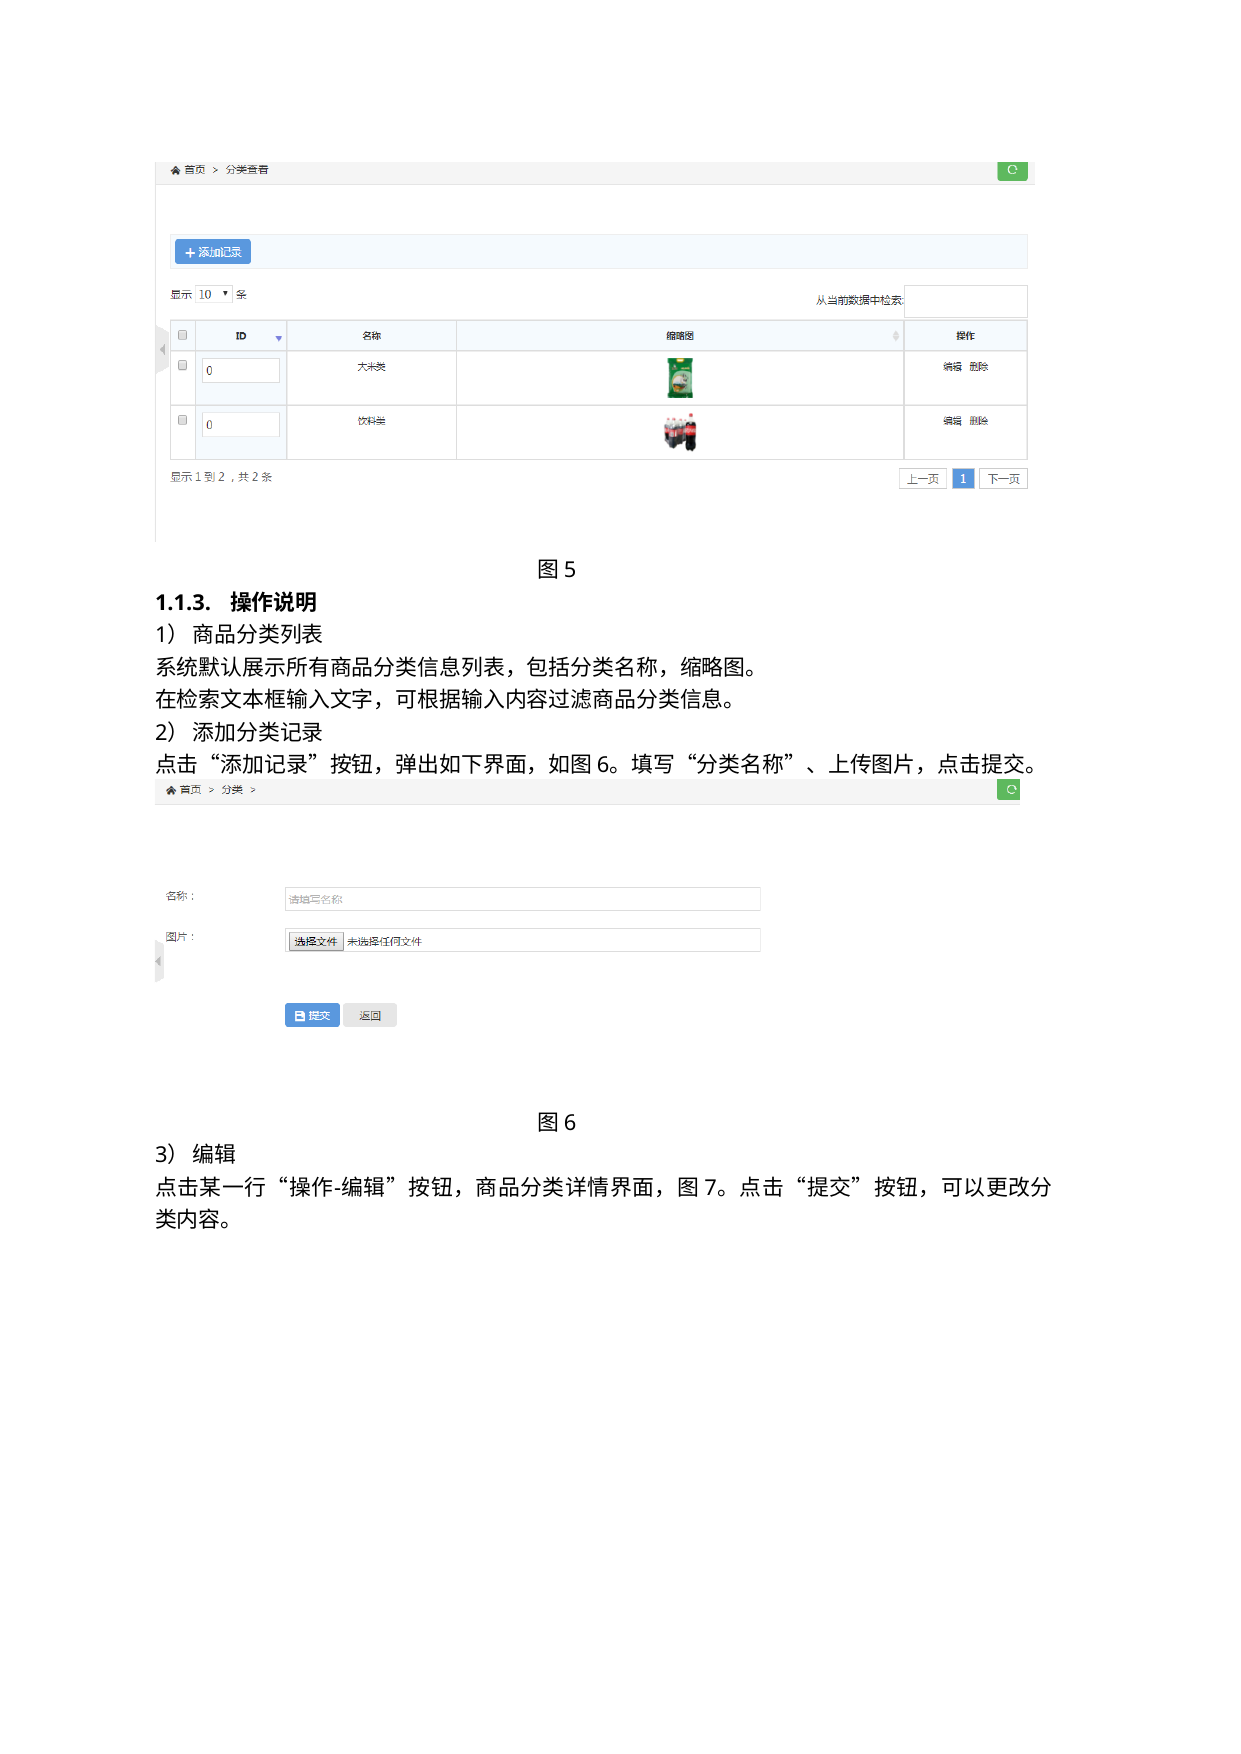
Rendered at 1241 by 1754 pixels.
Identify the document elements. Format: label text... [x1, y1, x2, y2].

picture [154, 779, 1020, 1103]
list 添加分类记录 [155, 714, 1053, 747]
list 商品分类列表 [155, 617, 1053, 649]
list 图5 [155, 552, 1053, 584]
list 点击某一行“操作-编辑”按钮，商品分类详情界面，图7。点击“提交”按钮，可以更改分类内容。 [155, 1169, 1053, 1234]
list 系统默认展示所有商品分类信息列表，包括分类名称，缩略图。 [155, 649, 1053, 682]
list 点击“添加记录”按钮，弹出如下界面，如图6。填写“分类名称”、上传图片，点击提交。 [155, 747, 1053, 779]
list 图6 [155, 1104, 1053, 1137]
list 在检索文本框输入文字，可根据输入内容过滤商品分类信息。 [155, 682, 1053, 714]
list 编辑 [155, 1137, 1053, 1169]
picture [154, 162, 1035, 542]
list 操作说明 [155, 584, 1053, 617]
